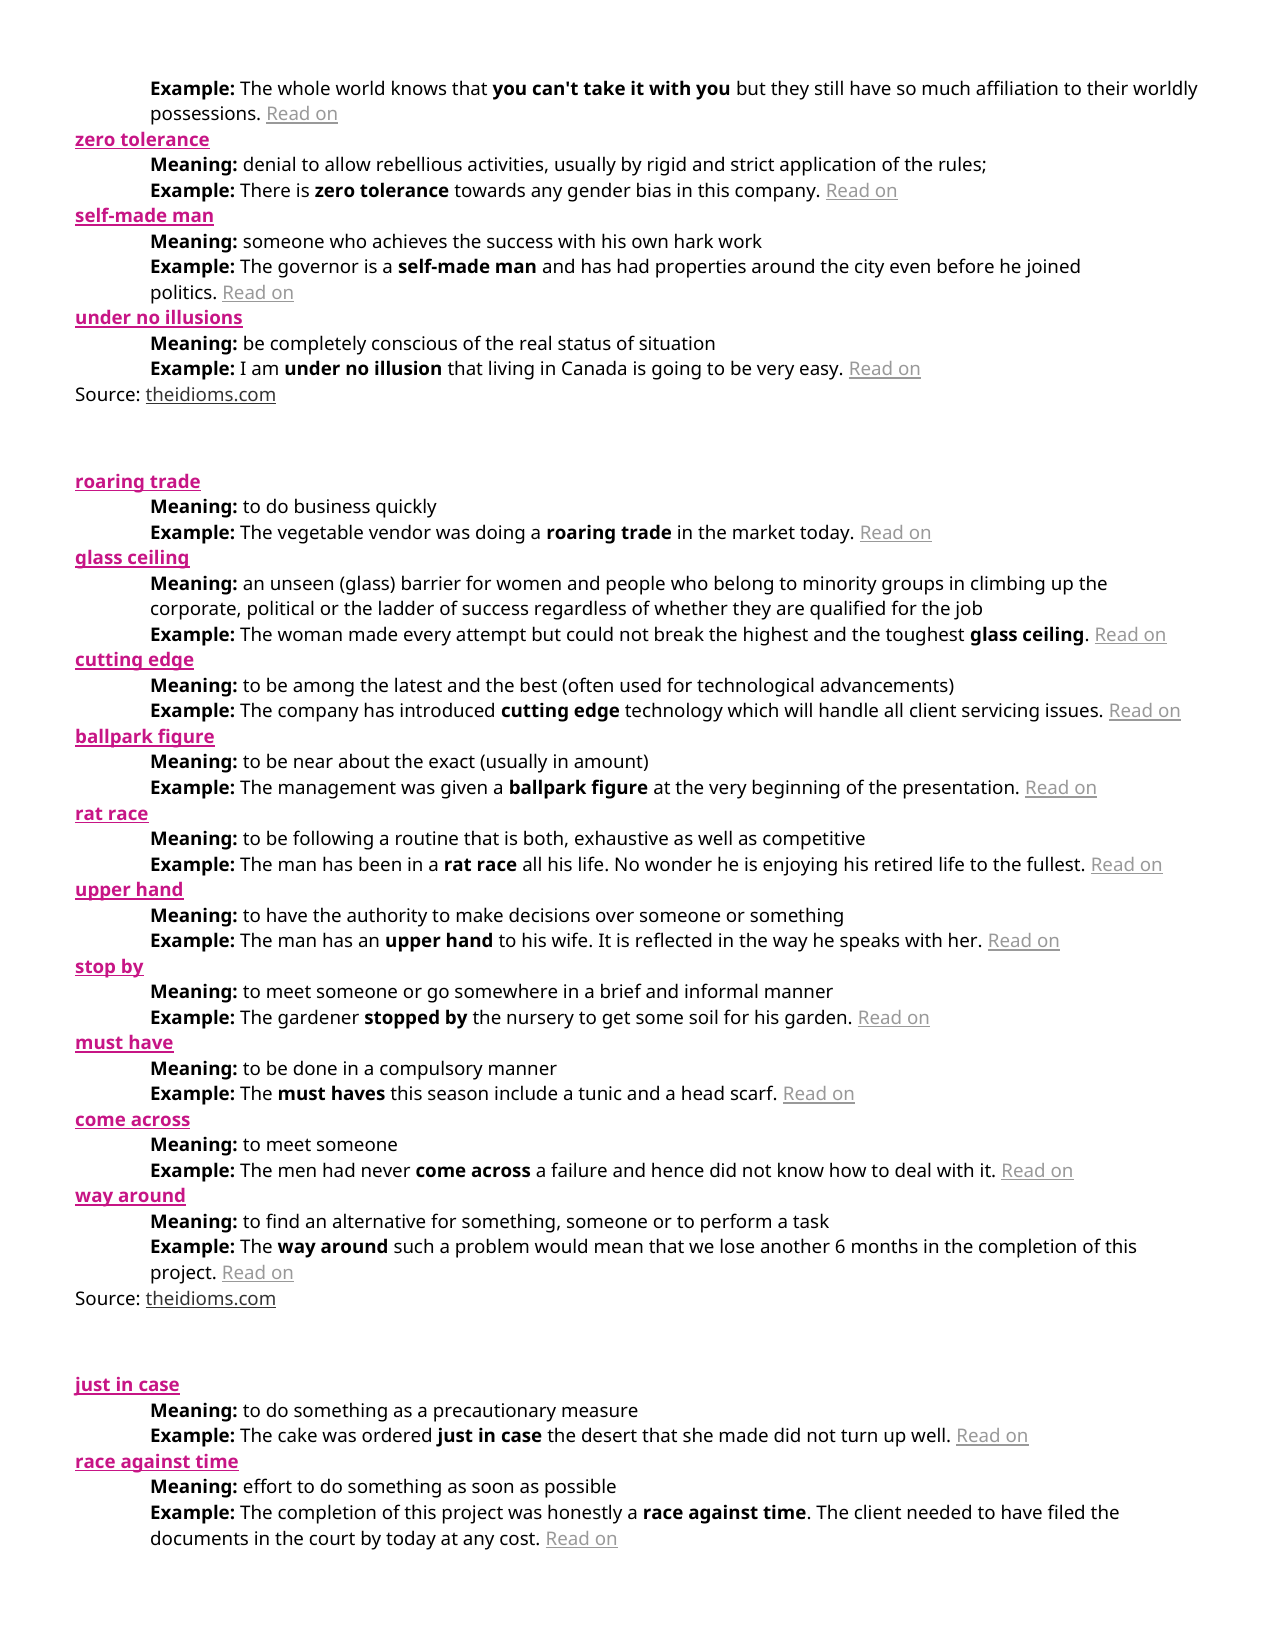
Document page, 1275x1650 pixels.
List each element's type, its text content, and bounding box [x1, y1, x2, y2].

text Meaning: to be near about the exact (usually in amount) [150, 749, 1200, 774]
text Meaning: to have the authority to make decisions over someone or something [150, 902, 1200, 927]
text Source: theidioms.com [75, 1285, 1200, 1310]
text Meaning: an unseen (glass) barrier for women and people who belong to minority groups in climbing up the corporate, political or the ladder of success regardless of whether they are qualified for the job [150, 570, 1200, 621]
text race against time [75, 1448, 1200, 1474]
text under no illusions [75, 305, 1200, 330]
text Meaning: to do something as a precautionary measure [150, 1397, 1200, 1423]
text Meaning: effort to do something as soon as possible [150, 1474, 1200, 1499]
text roaring trade [75, 468, 1200, 494]
text way around [75, 1183, 1200, 1208]
text Example: The gardener stopped by the nursery to get some soil for his garden. Read on [150, 1004, 1200, 1029]
text just in case [75, 1372, 1200, 1397]
text Meaning: someone who achieves the success with his own hark work [150, 228, 1200, 254]
text cutting edge [75, 647, 1200, 672]
text Example: The cake was ordered just in case the desert that she made did not turn up well. Read on [150, 1423, 1200, 1448]
text stop by [75, 953, 1200, 978]
text Meaning: to find an alternative for something, someone or to perform a task [150, 1208, 1200, 1234]
text upper hand [75, 876, 1200, 902]
text Example: The way around such a problem would mean that we lose another 6 months in the completion of this project. Read on [150, 1234, 1200, 1285]
text Example: The management was given a ballpark figure at the very beginning of the presentation. Read on [150, 774, 1200, 800]
text Example: The men had never come across a failure and hence did not know how to deal with it. Read on [150, 1157, 1200, 1183]
text Example: The completion of this project was honestly a race against time. The client needed to have filed the documents in the court by today at any cost. Read on [150, 1499, 1200, 1550]
text rat race [75, 800, 1200, 825]
text Meaning: to do business quickly [150, 494, 1200, 519]
text Source: theidioms.com [75, 381, 1200, 407]
text Meaning: to be done in a compulsory manner [150, 1055, 1200, 1081]
text Example: The man has an upper hand to his wife. It is reflected in the way he speaks with her. Read on [150, 927, 1200, 953]
text Example: I am under no illusion that living in Canada is going to be very easy. Read on [150, 356, 1200, 381]
text Meaning: to be following a routine that is both, exhaustive as well as competitive [150, 825, 1200, 851]
text Example: The governor is a self-made man and has had properties around the city even before he joined politics. Read on [150, 254, 1200, 305]
text Meaning: denial to allow rebellious activities, usually by rigid and strict application of the rules; [150, 152, 1200, 177]
text self-made man [75, 203, 1200, 228]
text Example: The company has introduced cutting edge technology which will handle all client servicing issues. Read on [150, 698, 1200, 723]
text Meaning: to meet someone or go somewhere in a brief and informal manner [150, 978, 1200, 1004]
text glass ceiling [75, 545, 1200, 570]
text come across [75, 1106, 1200, 1132]
text must have [75, 1029, 1200, 1055]
text Example: The man has been in a rat race all his life. No wonder he is enjoying his retired life to the fullest. Read on [150, 851, 1200, 876]
text Example: The must haves this season include a tunic and a head scarf. Read on [150, 1081, 1200, 1106]
text Example: The whole world knows that you can't take it with you but they still have so much affiliation to their worldly possessions. Read on [150, 75, 1200, 126]
text Meaning: to meet someone [150, 1132, 1200, 1157]
text Example: There is zero tolerance towards any gender bias in this company. Read on [150, 177, 1200, 203]
text Example: The woman made every attempt but could not break the highest and the toughest glass ceiling. Read on [150, 621, 1200, 647]
text Meaning: be completely conscious of the real status of situation [150, 330, 1200, 356]
text ballpark figure [75, 723, 1200, 749]
text Meaning: to be among the latest and the best (often used for technological advancements) [150, 672, 1200, 698]
text Example: The vegetable vendor was doing a roaring trade in the market today. Read on [150, 519, 1200, 545]
text zero tolerance [75, 126, 1200, 152]
